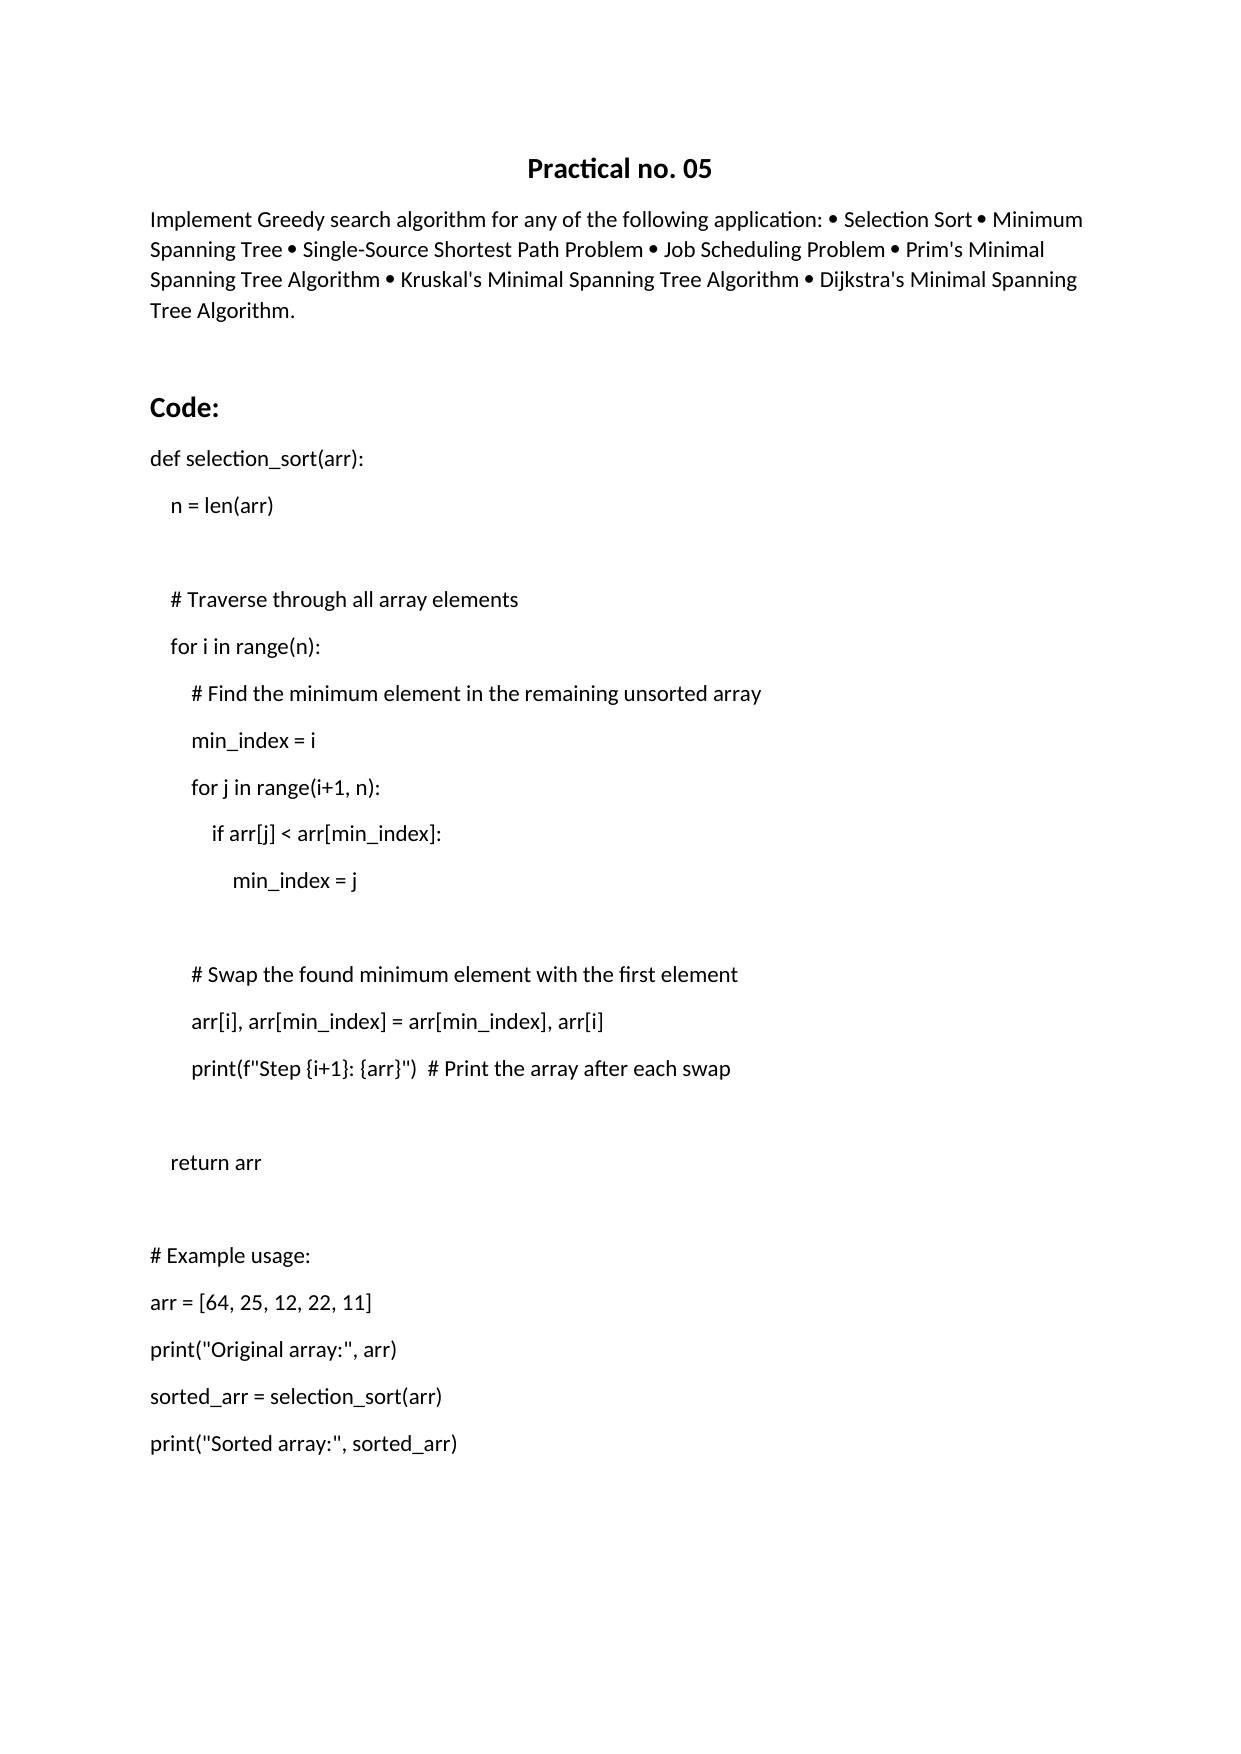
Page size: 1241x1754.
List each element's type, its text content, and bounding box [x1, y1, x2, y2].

text # Example usage: [150, 1241, 1090, 1269]
text for i in range(n): [150, 632, 1090, 660]
text sorted_arr = selection_sort(arr) [150, 1382, 1090, 1410]
text # Traverse through all array elements [150, 585, 1090, 613]
text print(f"Step {i+1}: {arr}") # Print the array after each swap [150, 1054, 1090, 1082]
text def selection_sort(arr): [150, 444, 1090, 473]
text min_index = j [150, 866, 1090, 894]
text Code: [150, 389, 1090, 425]
text for j in range(i+1, n): [150, 773, 1090, 801]
text Implement Greedy search algorithm for any of the following application: Selection Sort Minimum Spanning Tree Single-Source Shortest Path Problem Job Scheduling Problem Prim's Minimal Spanning Tree Algorithm Kruskal's Minimal Spanning Tree Algorithm Dijkstra's Minimal Spanning Tree Algorithm. [150, 205, 1090, 324]
text n = len(arr) [150, 491, 1090, 519]
text # Swap the found minimum element with the first element [150, 960, 1090, 988]
text arr = [64, 25, 12, 22, 11] [150, 1288, 1090, 1316]
text arr[i], arr[min_index] = arr[min_index], arr[i] [150, 1007, 1090, 1035]
text if arr[j] < arr[min_index]: [150, 819, 1090, 848]
text print("Original array:", arr) [150, 1335, 1090, 1363]
text # Find the minimum element in the remaining unsorted array [150, 679, 1090, 707]
text min_index = i [150, 726, 1090, 754]
text return arr [150, 1148, 1090, 1176]
text print("Sorted array:", sorted_arr) [150, 1429, 1090, 1457]
text Practical no. 05 [150, 150, 1090, 186]
